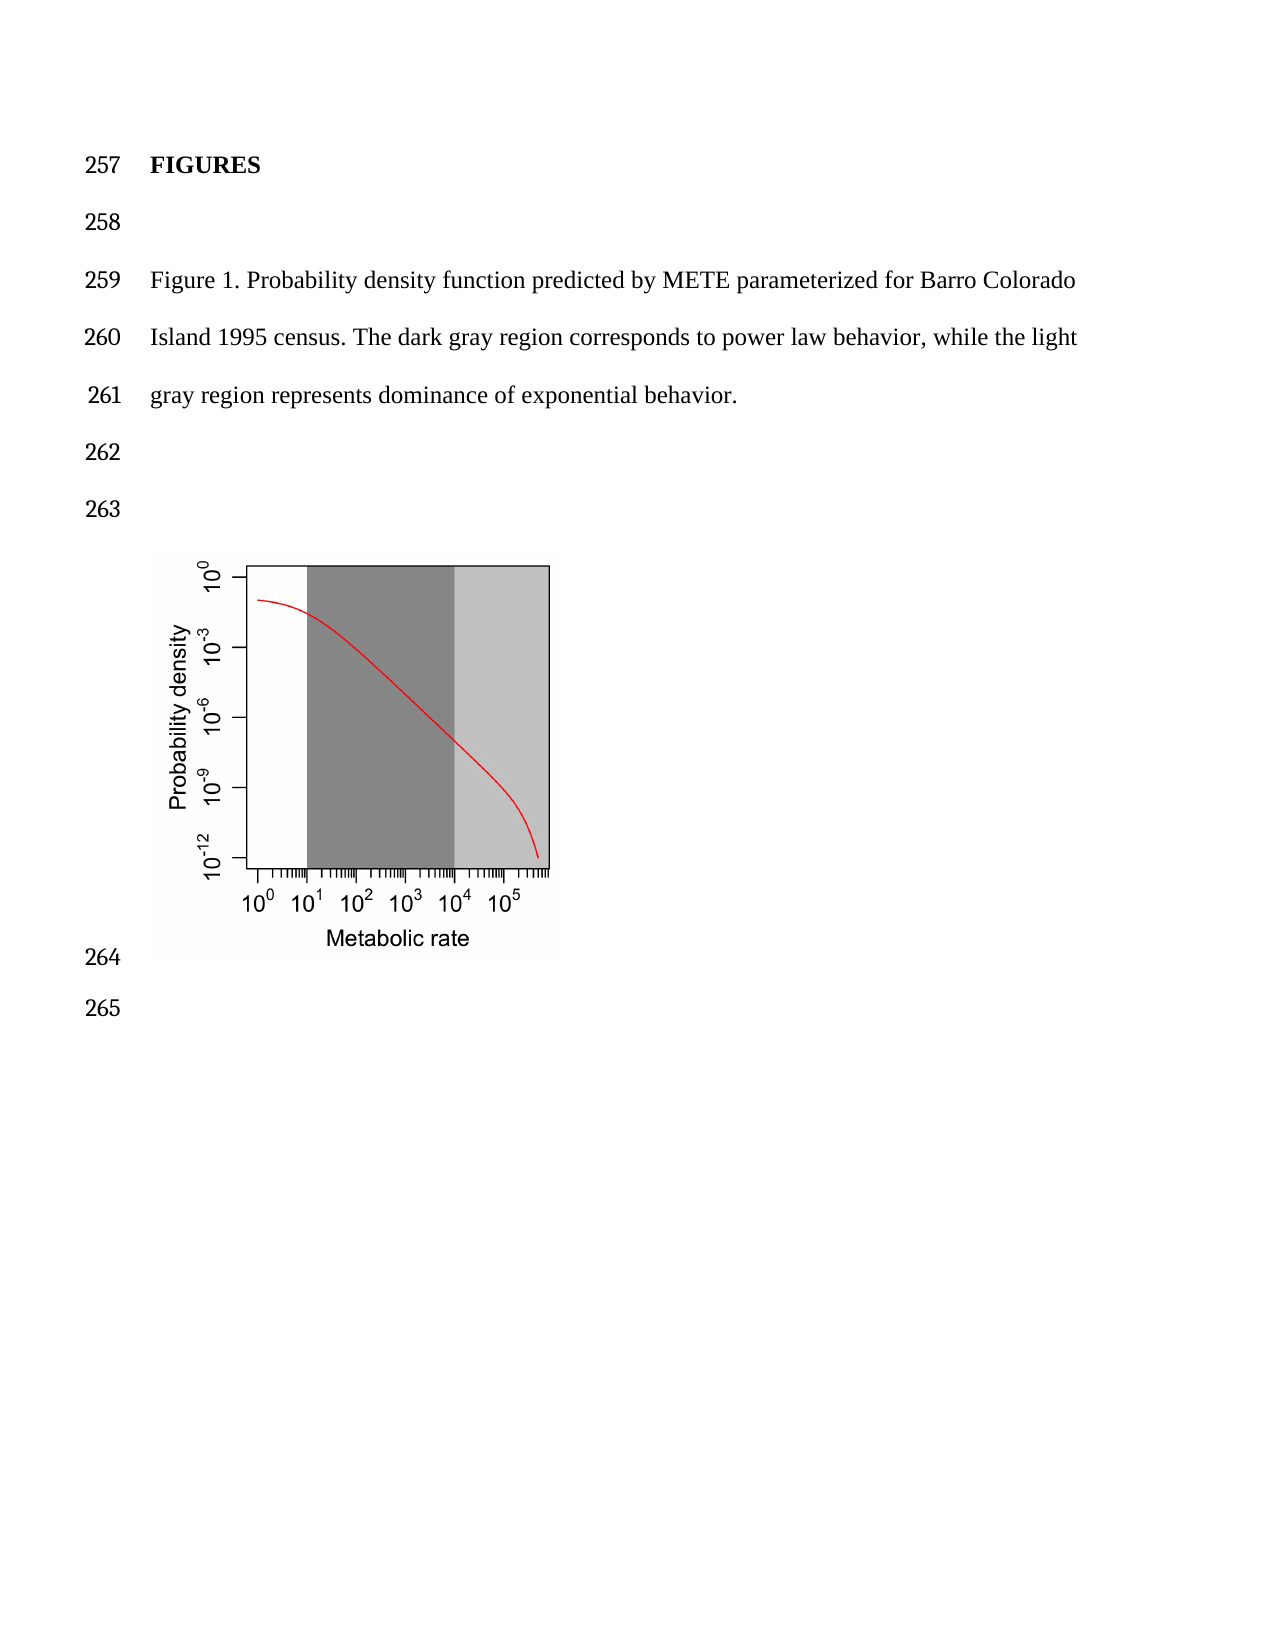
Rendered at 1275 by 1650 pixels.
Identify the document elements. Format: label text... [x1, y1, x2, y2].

text Figure 1. Probability density function predicted by METE parameterized for Barro Colorado Island 1995 census. The dark gray region corresponds to power law behavior, while the light gray region represents dominance of exponential behavior. [150, 265, 1125, 409]
text FIGURES [150, 150, 1125, 179]
picture [150, 552, 563, 965]
